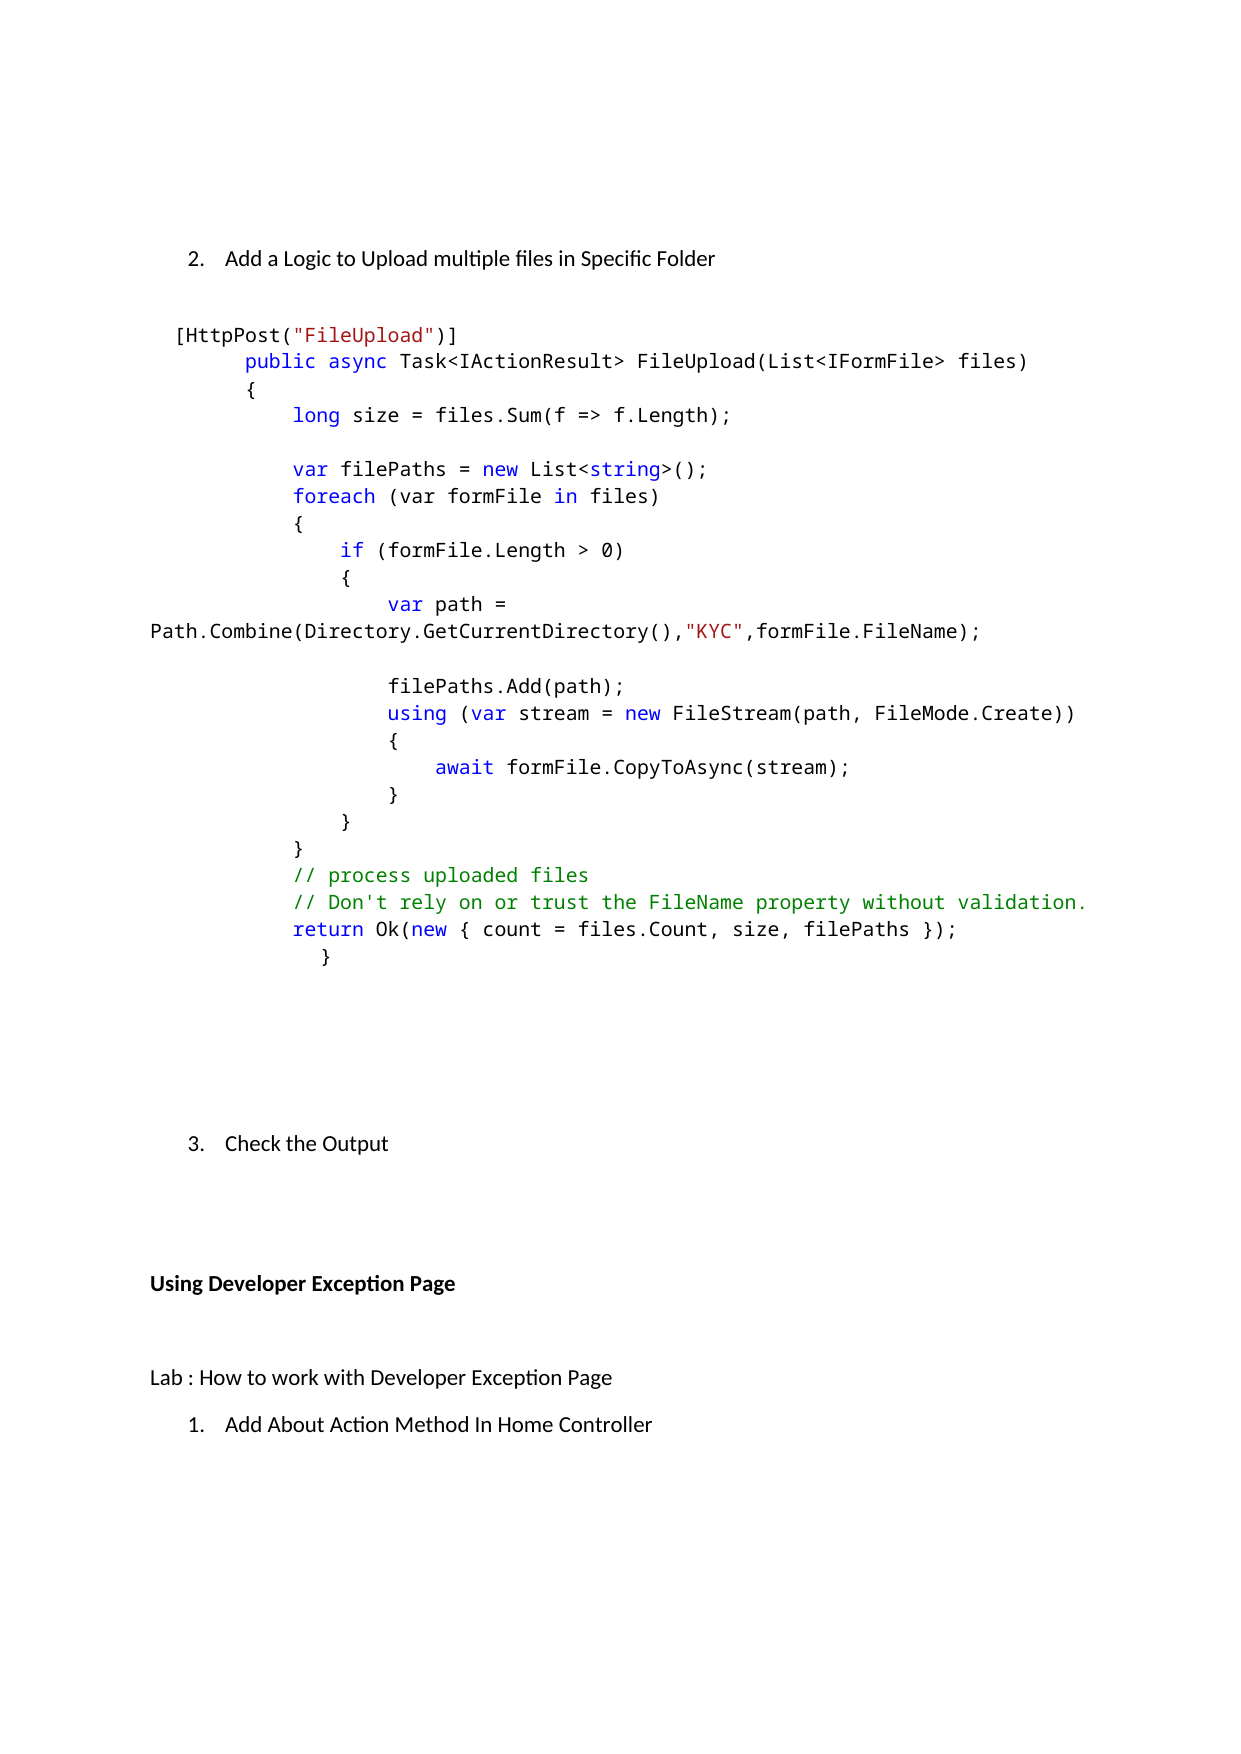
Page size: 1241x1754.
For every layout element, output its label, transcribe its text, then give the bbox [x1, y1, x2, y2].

list Check the Output [187, 1129, 1090, 1157]
text // Don't rely on or trust the FileName property without validation. [150, 888, 1090, 915]
text { [150, 510, 1090, 537]
list } [225, 942, 1090, 969]
text } [150, 834, 1090, 861]
list Add About Action Method In Home Controller [187, 1410, 1090, 1438]
list Add a Logic to Upload multiple files in Specific Folder [187, 244, 1090, 272]
text } [150, 807, 1090, 834]
text var filePaths = new List<string>(); [150, 456, 1090, 483]
text await formFile.CopyToAsync(stream); [150, 753, 1090, 781]
text { [150, 375, 1090, 402]
text filePaths.Add(path); [150, 673, 1090, 699]
text long size = files.Sum(f => f.Length); [150, 402, 1090, 429]
text // process uploaded files [150, 861, 1090, 888]
text foreach (var formFile in files) [150, 483, 1090, 510]
text { [150, 564, 1090, 591]
text { [150, 727, 1090, 753]
text var path = Path.Combine(Directory.GetCurrentDirectory(),"KYC",formFile.FileName); [150, 591, 1090, 644]
text Lab : How to work with Developer Exception Page [150, 1363, 1090, 1391]
text [HttpPost("FileUpload")] [150, 321, 1090, 348]
text } [150, 781, 1090, 807]
text Using Developer Exception Page [150, 1269, 1090, 1297]
text public async Task<IActionResult> FileUpload(List<IFormFile> files) [150, 348, 1090, 375]
text if (formFile.Length > 0) [150, 537, 1090, 564]
text return Ok(new { count = files.Count, size, filePaths }); [150, 915, 1090, 942]
text using (var stream = new FileStream(path, FileMode.Create)) [150, 699, 1090, 727]
